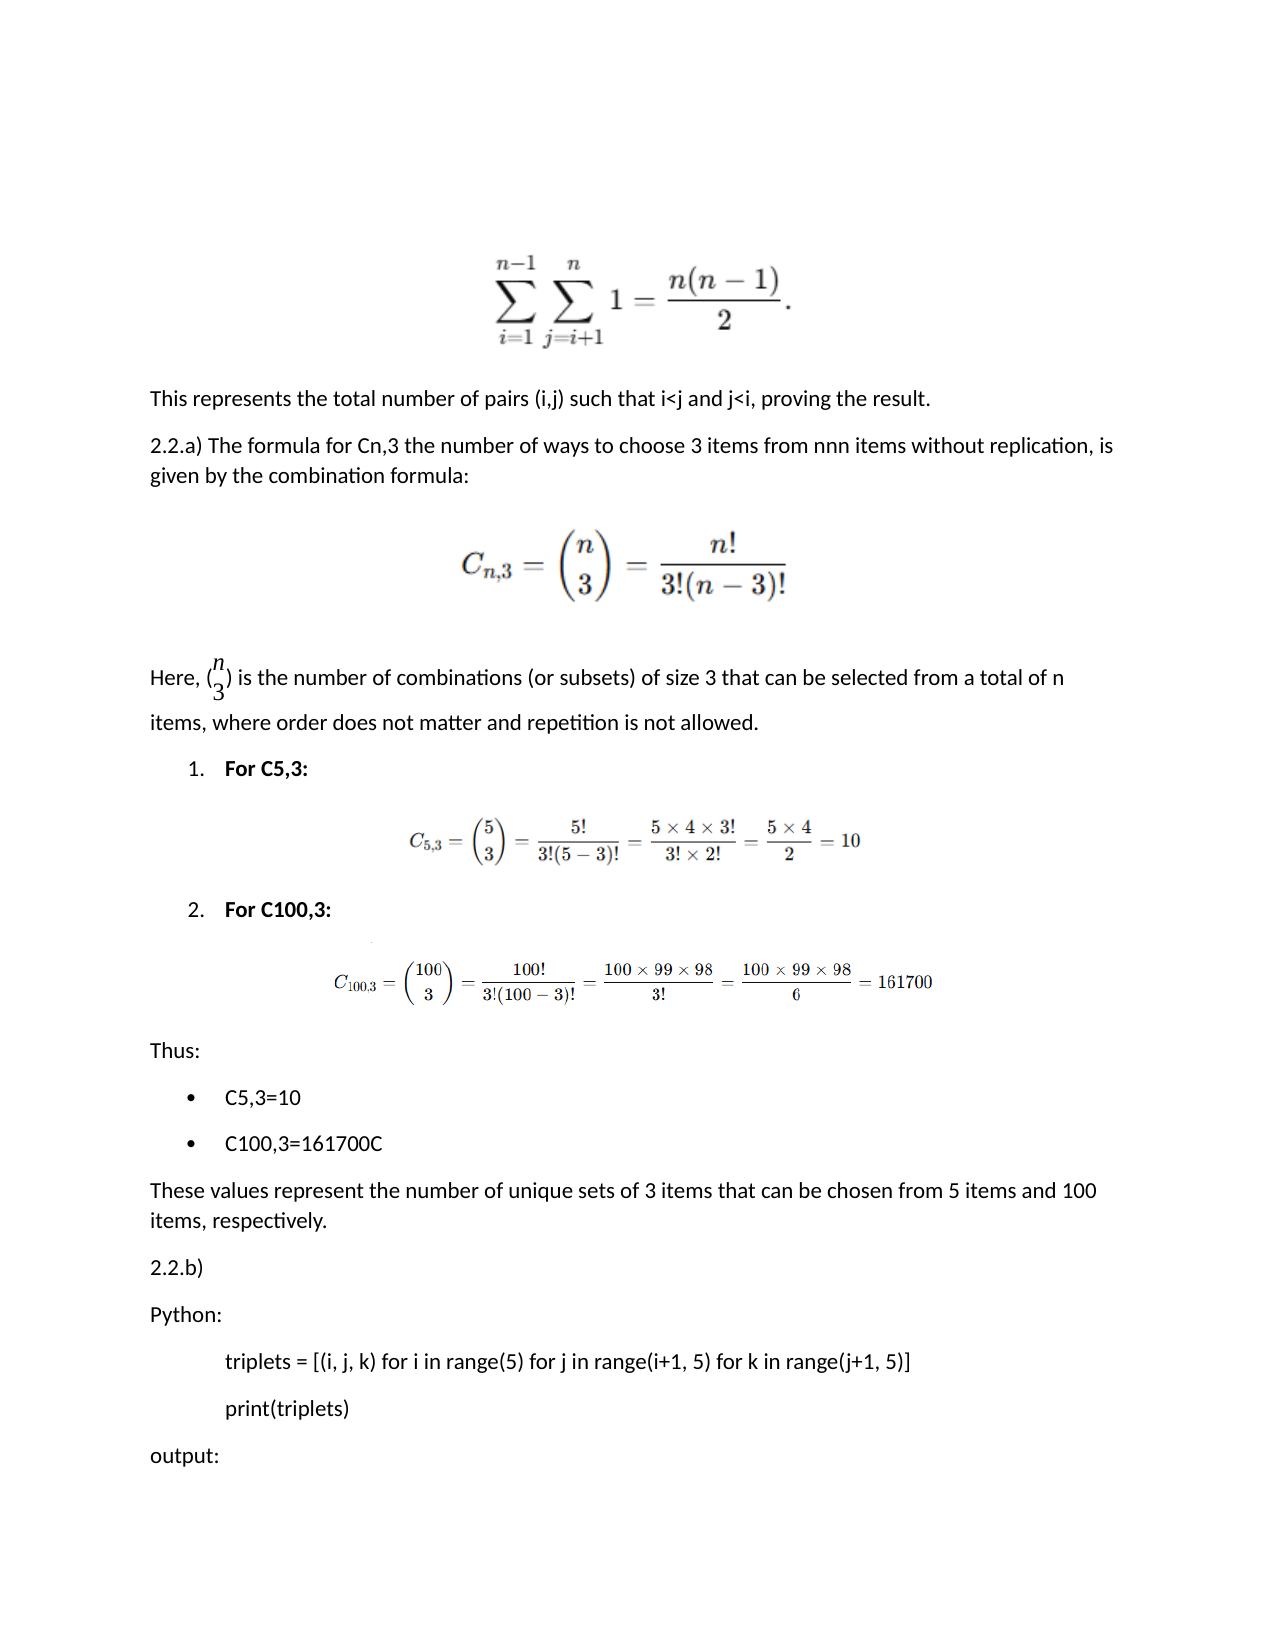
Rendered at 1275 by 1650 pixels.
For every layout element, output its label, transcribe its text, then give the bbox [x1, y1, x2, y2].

text Python: [150, 1300, 1125, 1328]
text 2.2.a) The formula for Cn,3 the number of ways to choose 3 items from nnn items without replication, is given by the combination formula: [150, 431, 1125, 489]
list C5,3=10 [187, 1083, 1125, 1111]
list For C5,3: [187, 754, 1125, 783]
picture [333, 942, 937, 1015]
picture [466, 243, 806, 355]
text Thus: [150, 1036, 1125, 1064]
picture [390, 802, 882, 877]
list C100,3=161700C [187, 1129, 1125, 1158]
text print(triplets) [225, 1394, 1125, 1422]
text Here, () is the number of combinations (or subsets) of size 3 that can be selected from a total of n items, where order does not matter and repetition is not allowed. [150, 649, 1125, 736]
list For C100,3: [187, 895, 1125, 923]
text These values represent the number of unique sets of 3 items that can be chosen from 5 items and 100 items, respectively. [150, 1176, 1125, 1235]
text 2.2.b) [150, 1253, 1125, 1282]
text This represents the total number of pairs (i,j) such that i<j and j<i, proving the result. [150, 384, 1125, 412]
text triplets = [(i, j, k) for i in range(5) for j in range(i+1, 5) for k in range(j+1, 5)] [225, 1347, 1125, 1375]
picture [428, 509, 844, 621]
text output: [150, 1441, 1125, 1469]
